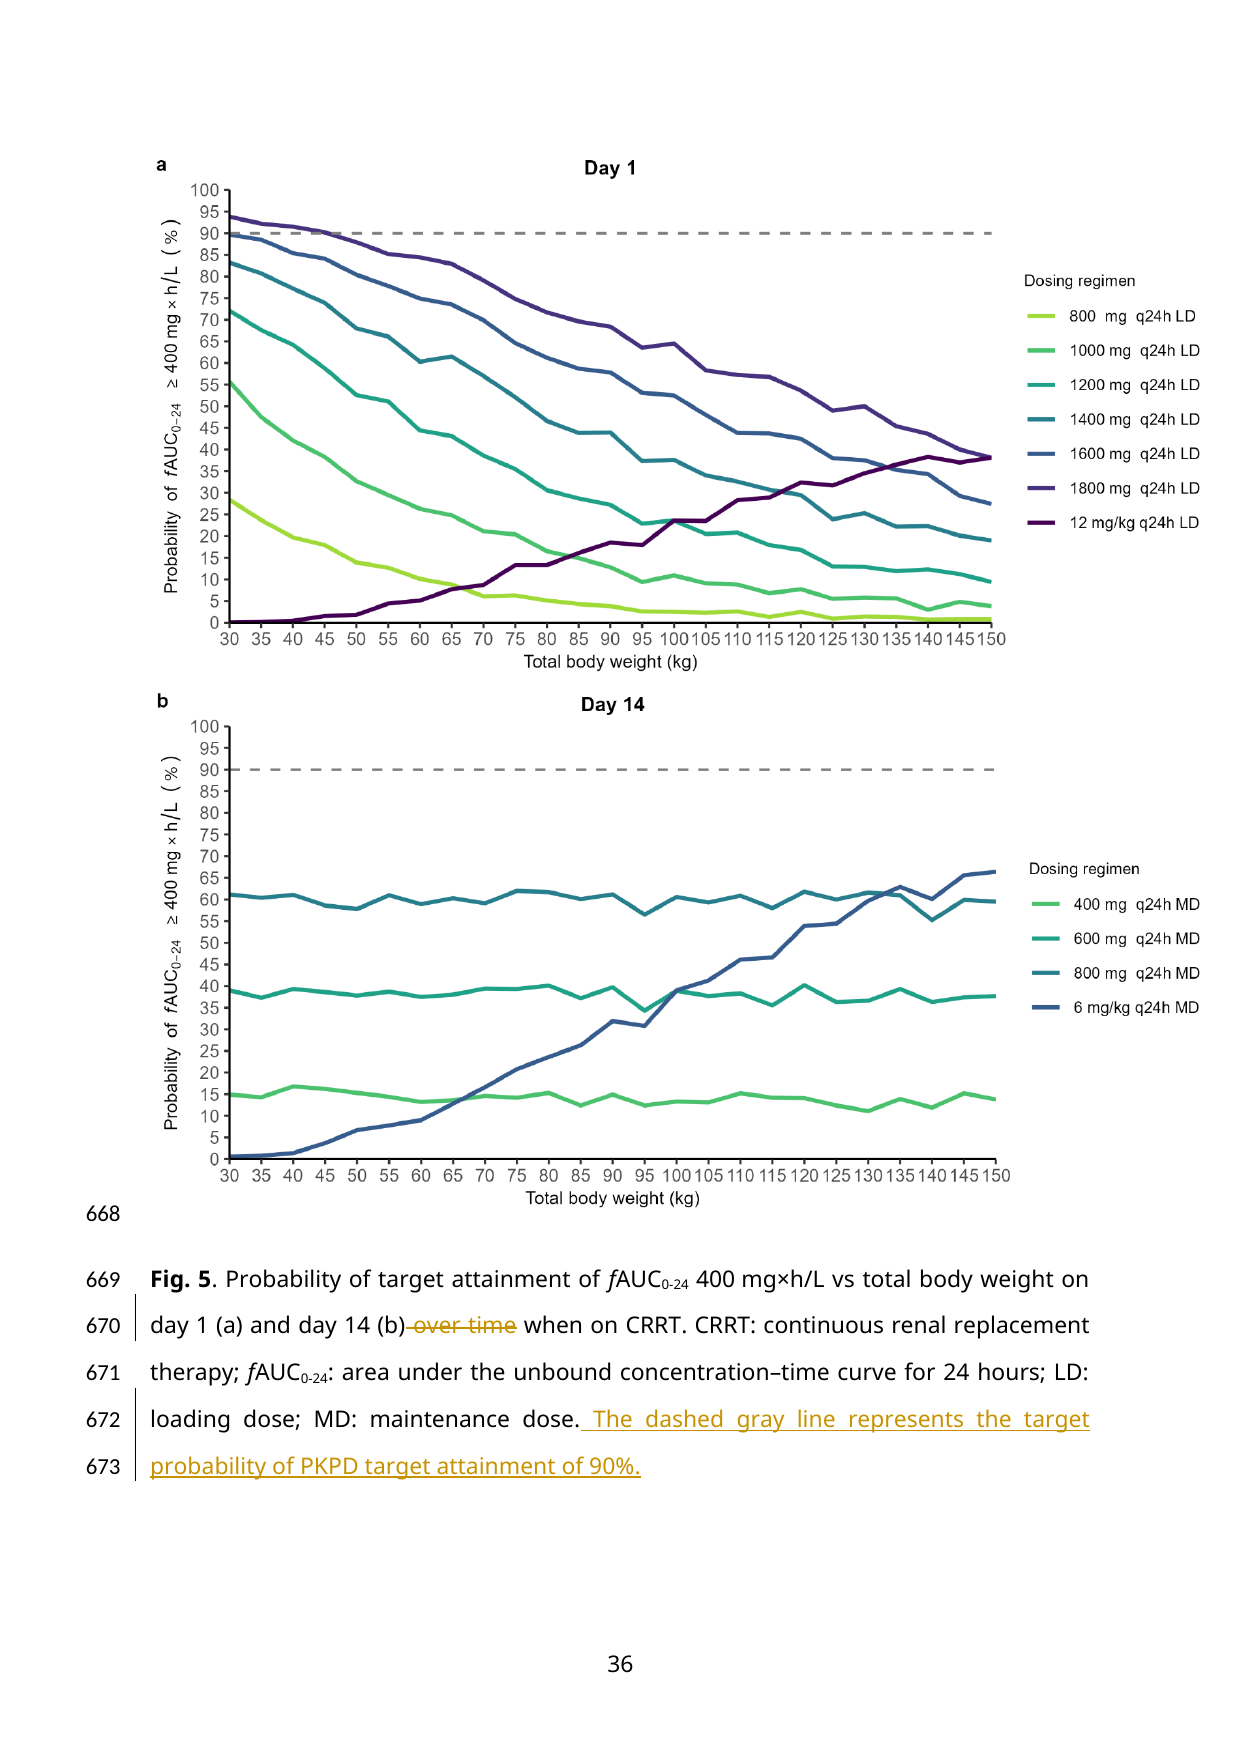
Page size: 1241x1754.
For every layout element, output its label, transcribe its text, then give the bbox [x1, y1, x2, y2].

picture [150, 150, 1222, 1222]
text Fig. 5. Probability of target attainment of fAUC0-24 400 mg×h/L vs total body weight on day 1 (a) and day 14 (b) when on CRRT. CRRT: continuous renal replacement therapy; fAUC0-24: area under the unbound concentration–time curve for 24 hours; LD: loading dose; MD: maintenance dose. [150, 1262, 1090, 1481]
